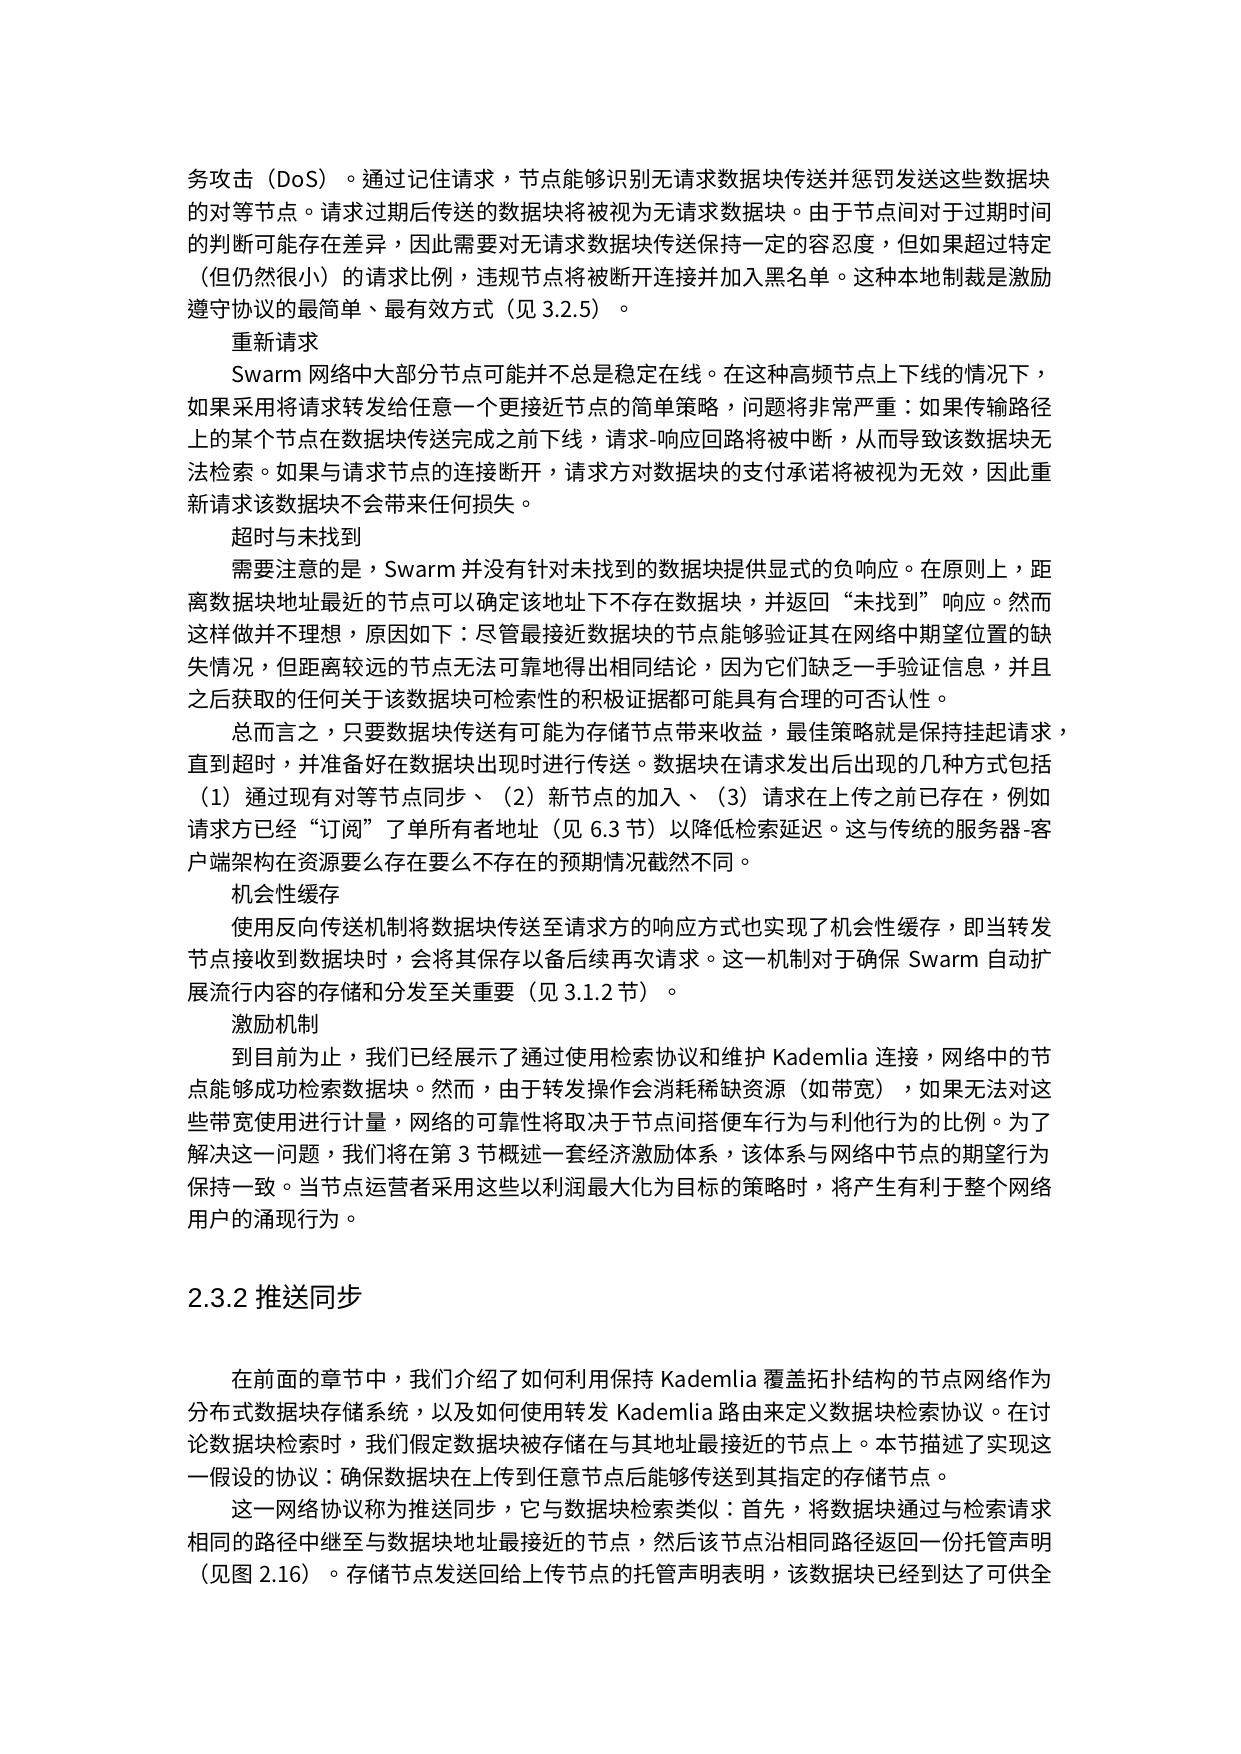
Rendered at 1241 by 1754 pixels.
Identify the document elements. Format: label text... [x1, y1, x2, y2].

subtitle 2.3.2 推送同步 [187, 1266, 1053, 1331]
text Swarm 网络中大部分节点可能并不总是稳定在线。在这种高频节点上下线的情况下，如果采用将请求转发给任意一个更接近节点的简单策略，问题将非常严重：如果传输路径上的某个节点在数据块传送完成之前下线，请求-响应回路将被中断，从而导致该数据块无法检索。如果与请求节点的连接断开，请求方对数据块的支付承诺将被视为无效，因此重新请求该数据块不会带来任何损失。 [187, 357, 1053, 519]
text 在前面的章节中，我们介绍了如何利用保持 Kademlia 覆盖拓扑结构的节点网络作为分布式数据块存储系统，以及如何使用转发 Kademlia 路由来定义数据块检索协议。在讨论数据块检索时，我们假定数据块被存储在与其地址最接近的节点上。本节描述了实现这一假设的协议：确保数据块在上传到任意节点后能够传送到其指定的存储节点。 [187, 1362, 1053, 1492]
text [187, 162, 1053, 324]
text 使用反向传送机制将数据块传送至请求方的响应方式也实现了机会性缓存，即当转发节点接收到数据块时，会将其保存以备后续再次请求。这一机制对于确保 Swarm 自动扩展流行内容的存储和分发至关重要（见 3.1.2 节）。 [187, 909, 1053, 1007]
text 需要注意的是，Swarm 并没有针对未找到的数据块提供显式的负响应。在原则上，距离数据块地址最近的节点可以确定该地址下不存在数据块，并返回“未找到”响应。然而，这样做并不理想，原因如下：尽管最接近数据块的节点能够验证其在网络中期望位置的缺失情况，但距离较远的节点无法可靠地得出相同结论，因为它们缺乏一手验证信息，并且之后获取的任何关于该数据块可检索性的积极证据都可能具有合理的可否认性。 [187, 552, 1053, 714]
text 激励机制 [187, 1007, 1053, 1039]
text 总而言之，只要数据块传送有可能为存储节点带来收益，最佳策略就是保持挂起请求，直到超时，并准备好在数据块出现时进行传送。数据块在请求发出后出现的几种方式包括：（1）通过现有对等节点同步、（2）新节点的加入、（3）请求在上传之前已存在，例如请求方已经“订阅”了单所有者地址（见 6.3 节）以降低检索延迟。这与传统的服务器-客户端架构在资源要么存在要么不存在的预期情况截然不同。 [187, 714, 1053, 877]
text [187, 1492, 1053, 1589]
text 机会性缓存 [187, 877, 1053, 909]
text 重新请求 [187, 324, 1053, 357]
text 到目前为止，我们已经展示了通过使用检索协议和维护 Kademlia 连接，网络中的节点能够成功检索数据块。然而，由于转发操作会消耗稀缺资源（如带宽），如果无法对这些带宽使用进行计量，网络的可靠性将取决于节点间搭便车行为与利他行为的比例。为了解决这一问题，我们将在第 3 节概述一套经济激励体系，该体系与网络中节点的期望行为保持一致。当节点运营者采用这些以利润最大化为目标的策略时，将产生有利于整个网络用户的涌现行为。 [187, 1039, 1053, 1234]
text 超时与未找到 [187, 519, 1053, 552]
